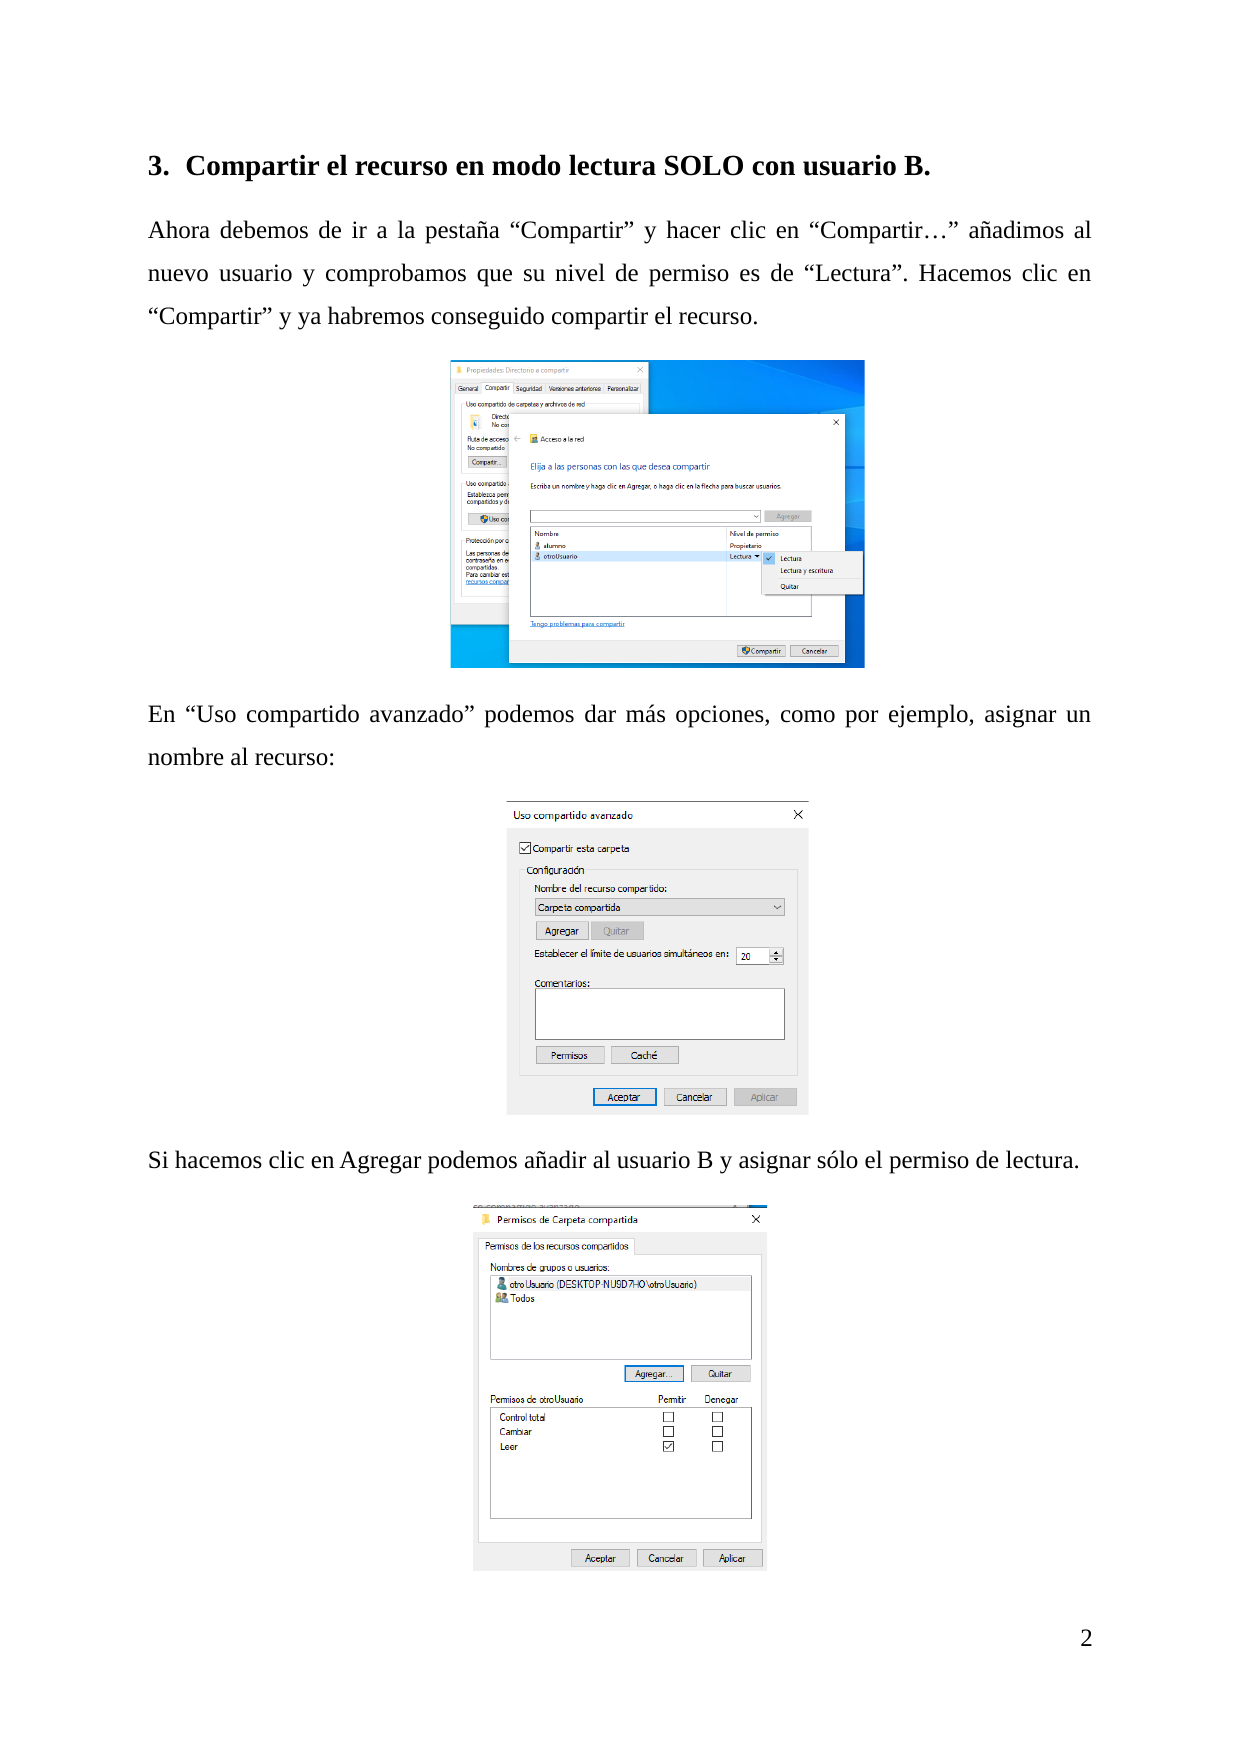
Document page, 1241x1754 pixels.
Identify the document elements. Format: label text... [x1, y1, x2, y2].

text Si hacemos clic en Agregar podemos añadir al usuario B y asignar sólo el permiso de lectura. [148, 1145, 1092, 1174]
text Ahora debemos de ir a la pestaña “Compartir” y hacer clic en “Compartir…” añadimos al nuevo usuario y comprobamos que su nivel de permiso es de “Lectura”. Hacemos clic en “Compartir” y ya habremos conseguido compartir el recurso. [148, 215, 1092, 330]
text En “Uso compartido avanzado” podemos dar más opciones, como por ejemplo, asignar un nombre al recurso: [148, 699, 1092, 771]
picture [473, 1205, 768, 1571]
picture [450, 360, 865, 668]
picture [506, 801, 809, 1115]
subtitle Compartir el recurso en modo lectura SOLO con usuario B. [148, 148, 1092, 181]
